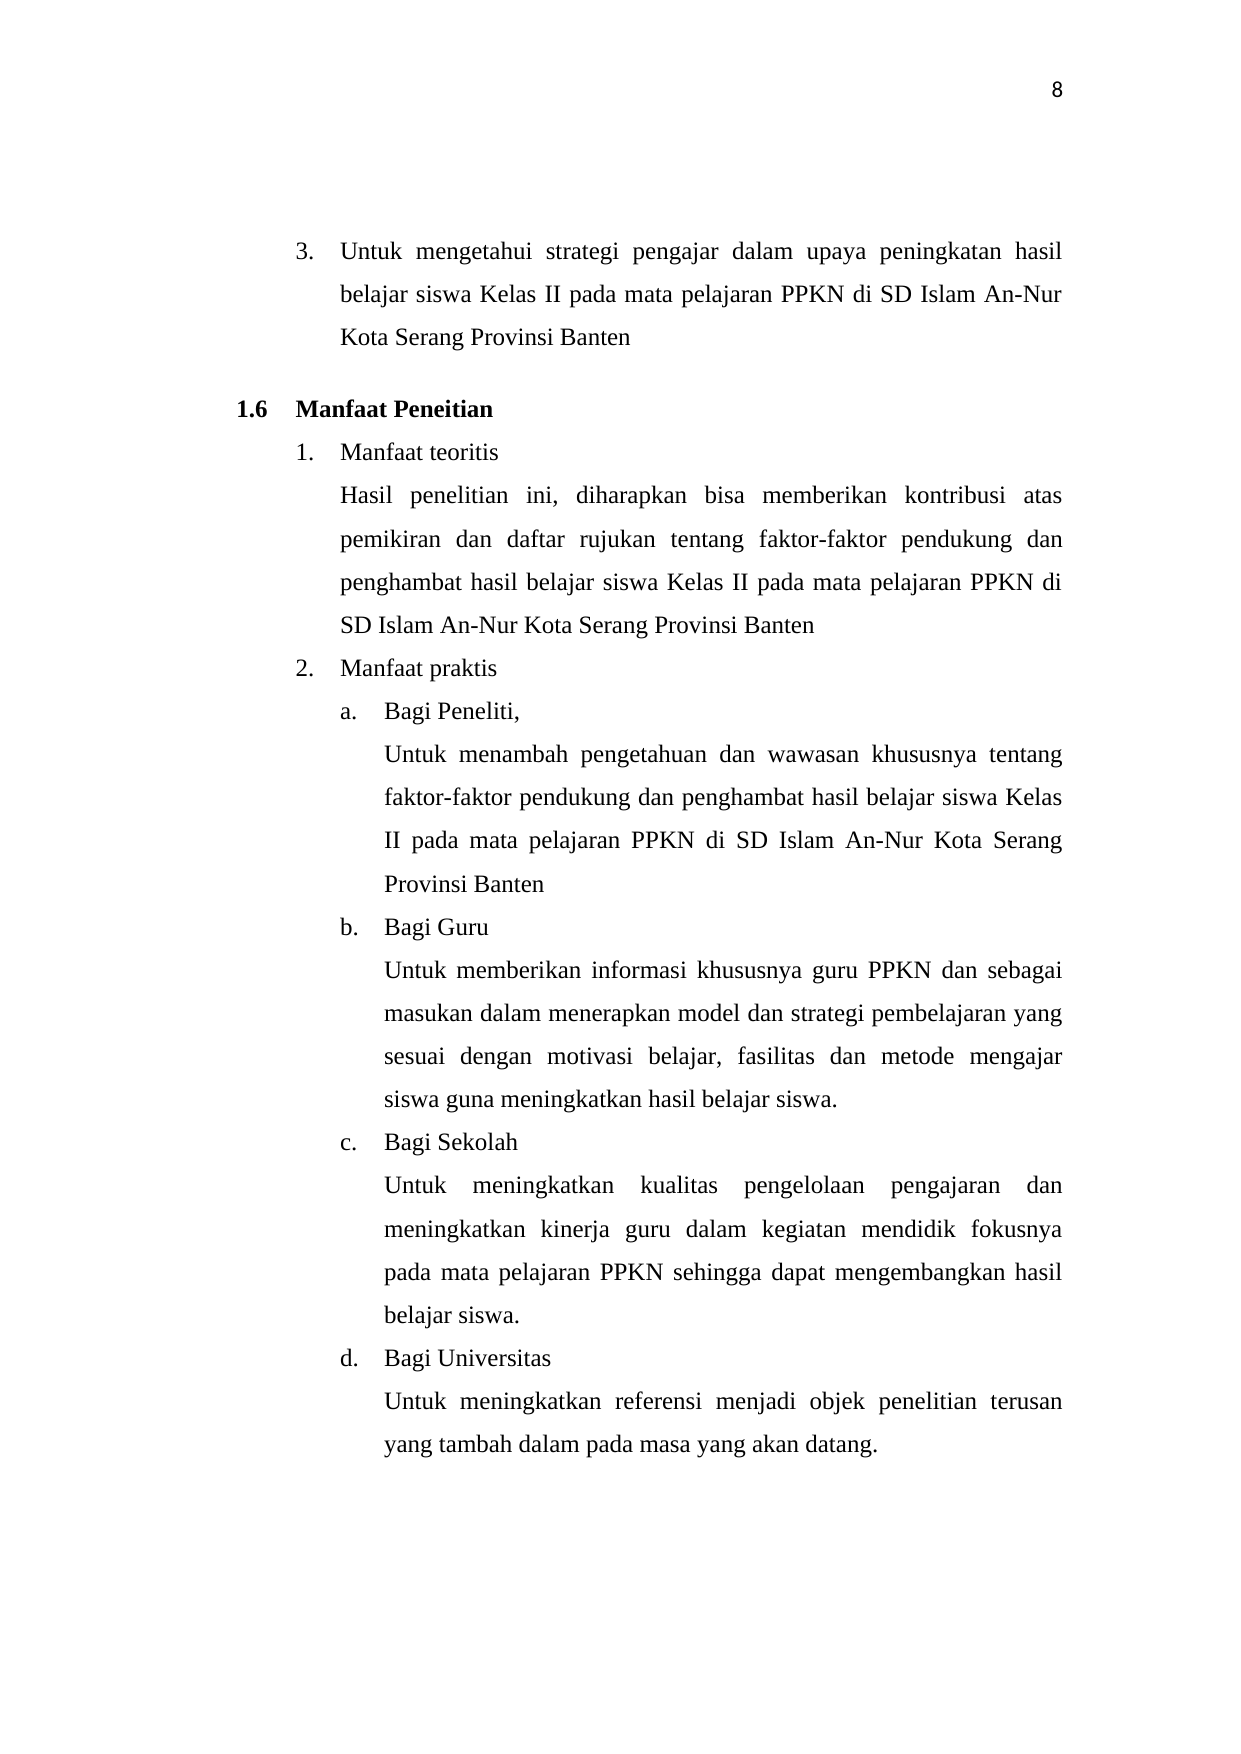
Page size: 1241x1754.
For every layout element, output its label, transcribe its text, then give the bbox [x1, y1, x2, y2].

list Untuk meningkatkan kualitas pengelolaan pengajaran dan meningkatkan kinerja guru dalam kegiatan mendidik fokusnya pada mata pelajaran PPKN sehingga dapat mengembangkan hasil belajar siswa. [384, 1171, 1063, 1329]
list Bagi Guru [340, 912, 1063, 941]
list Manfaat teoritis [295, 437, 1063, 466]
list Untuk memberikan informasi khususnya guru PPKN dan sebagai masukan dalam menerapkan model dan strategi pembelajaran yang sesuai dengan motivasi belajar, fasilitas dan metode mengajar siswa guna meningkatkan hasil belajar siswa. [384, 955, 1063, 1113]
list Untuk mengetahui strategi pengajar dalam upaya peningkatan hasil belajar siswa Kelas II pada mata pelajaran PPKN di SD Islam An-Nur Kota Serang Provinsi Banten [295, 236, 1063, 351]
list Bagi Universitas [340, 1343, 1063, 1372]
list Hasil penelitian ini, diharapkan bisa memberikan kontribusi atas pemikiran dan daftar rujukan tentang faktor-faktor pendukung dan penghambat hasil belajar siswa Kelas II pada mata pelajaran PPKN di SD Islam An-Nur Kota Serang Provinsi Banten [340, 481, 1063, 639]
list Manfaat praktis [295, 653, 1063, 682]
list Manfaat Peneitian [236, 394, 1063, 423]
list Bagi Peneliti, [340, 696, 1063, 725]
list Bagi Sekolah [340, 1127, 1063, 1156]
list Untuk meningkatkan referensi menjadi objek penelitian terusan yang tambah dalam pada masa yang akan datang. [384, 1386, 1063, 1458]
list Untuk menambah pengetahuan dan wawasan khususnya tentang faktor-faktor pendukung dan penghambat hasil belajar siswa Kelas II pada mata pelajaran PPKN di SD Islam An-Nur Kota Serang Provinsi Banten [384, 739, 1063, 897]
